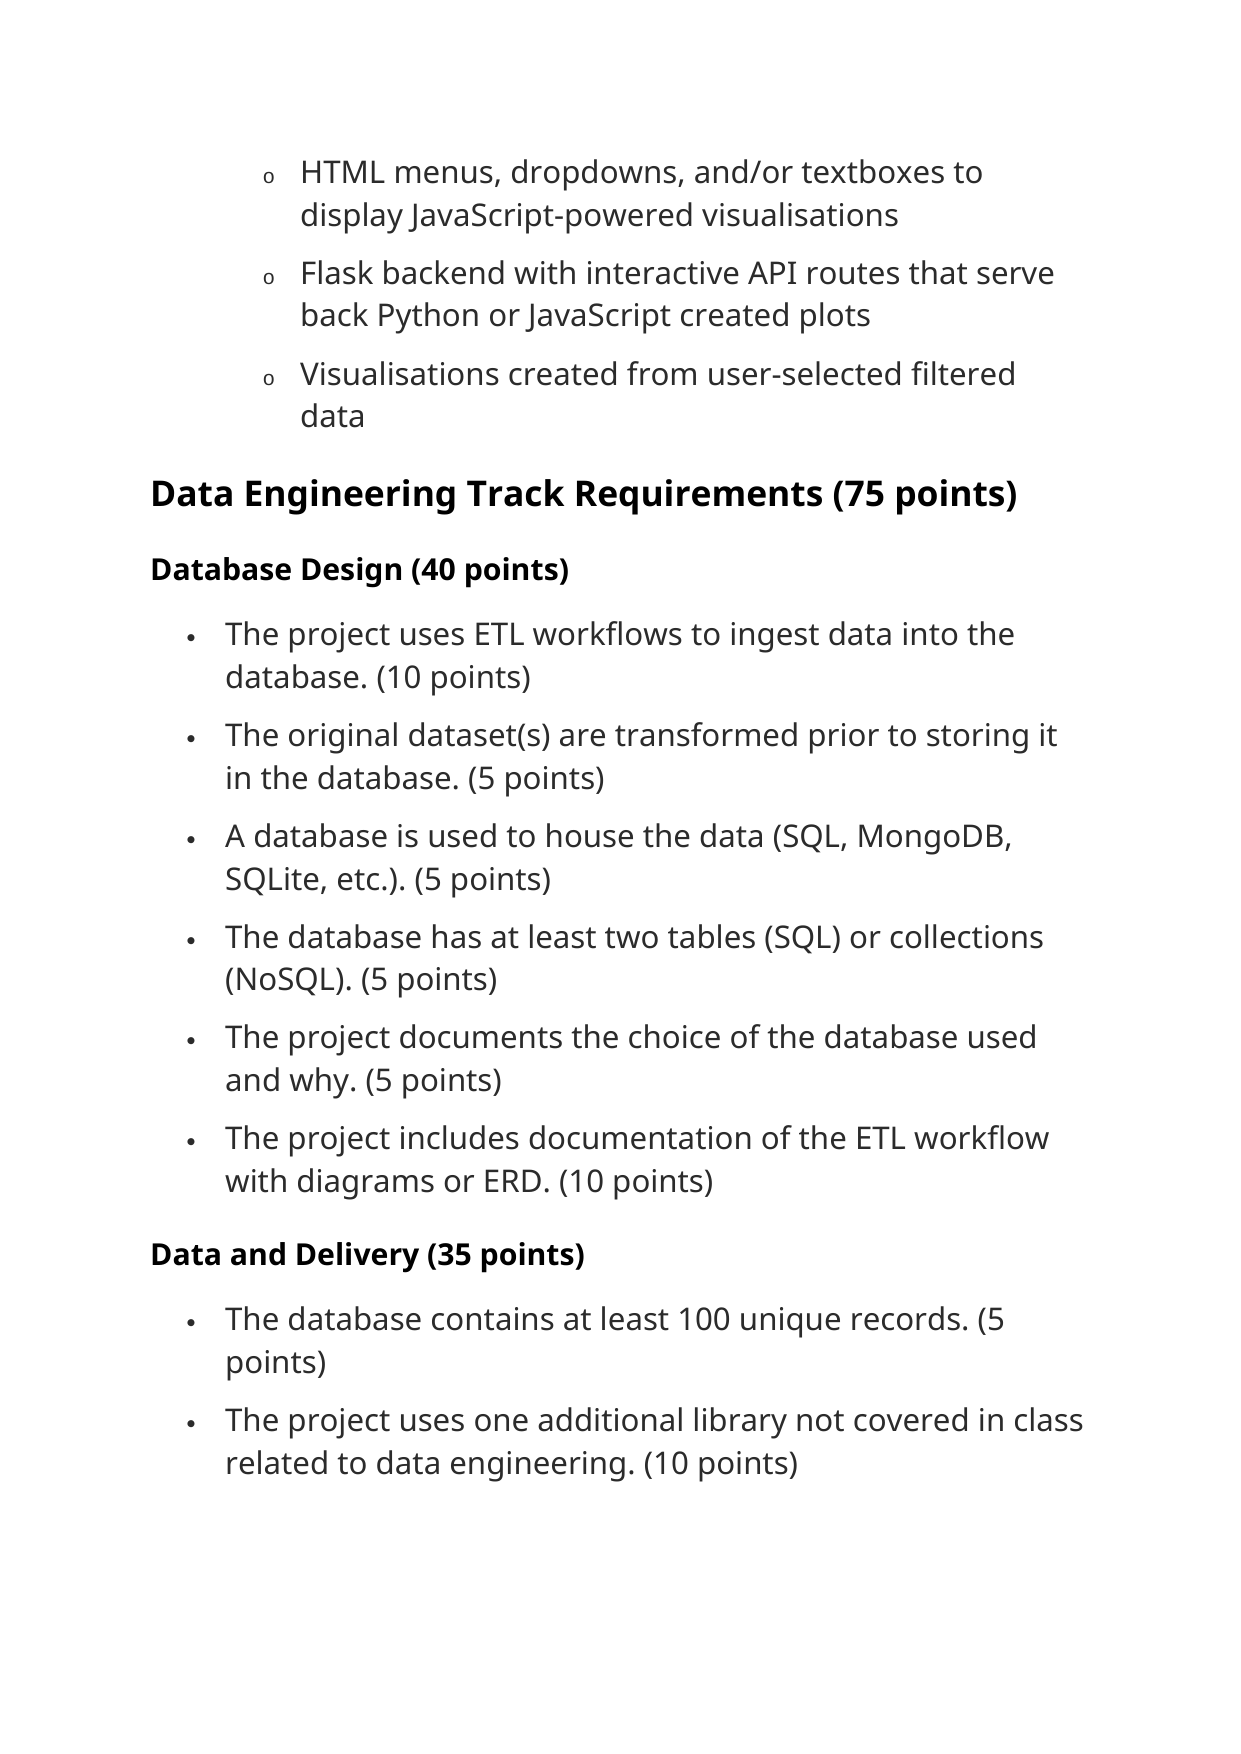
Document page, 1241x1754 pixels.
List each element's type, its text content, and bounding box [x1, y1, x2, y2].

list The database contains at least 100 unique records. (5 points) [187, 1297, 1090, 1383]
list The project includes documentation of the ETL workflow with diagrams or ERD. (10 points) [187, 1116, 1090, 1202]
text Data and Delivery (35 points) [150, 1233, 1090, 1274]
list Visualisations created from user-selected filtered data [262, 352, 1090, 437]
list Flask backend with interactive API routes that serve back Python or JavaScript created plots [262, 251, 1090, 336]
list The project documents the choice of the database used and why. (5 points) [187, 1016, 1090, 1101]
list The project uses ETL workflows to ingest data into the database. (10 points) [187, 612, 1090, 697]
text Data Engineering Track Requirements (75 points) [150, 468, 1090, 516]
list The original dataset(s) are transformed prior to storing it in the database. (5 points) [187, 713, 1090, 798]
list The project uses one additional library not covered in class related to data engineering. (10 points) [187, 1398, 1090, 1483]
list A database is used to house the data (SQL, MongoDB, SQLite, etc.). (5 points) [187, 814, 1090, 899]
list HTML menus, dropdowns, and/or textboxes to display JavaScript-powered visualisations [262, 150, 1090, 235]
text Database Design (40 points) [150, 548, 1090, 589]
list The database has at least two tables (SQL) or collections (NoSQL). (5 points) [187, 915, 1090, 1000]
